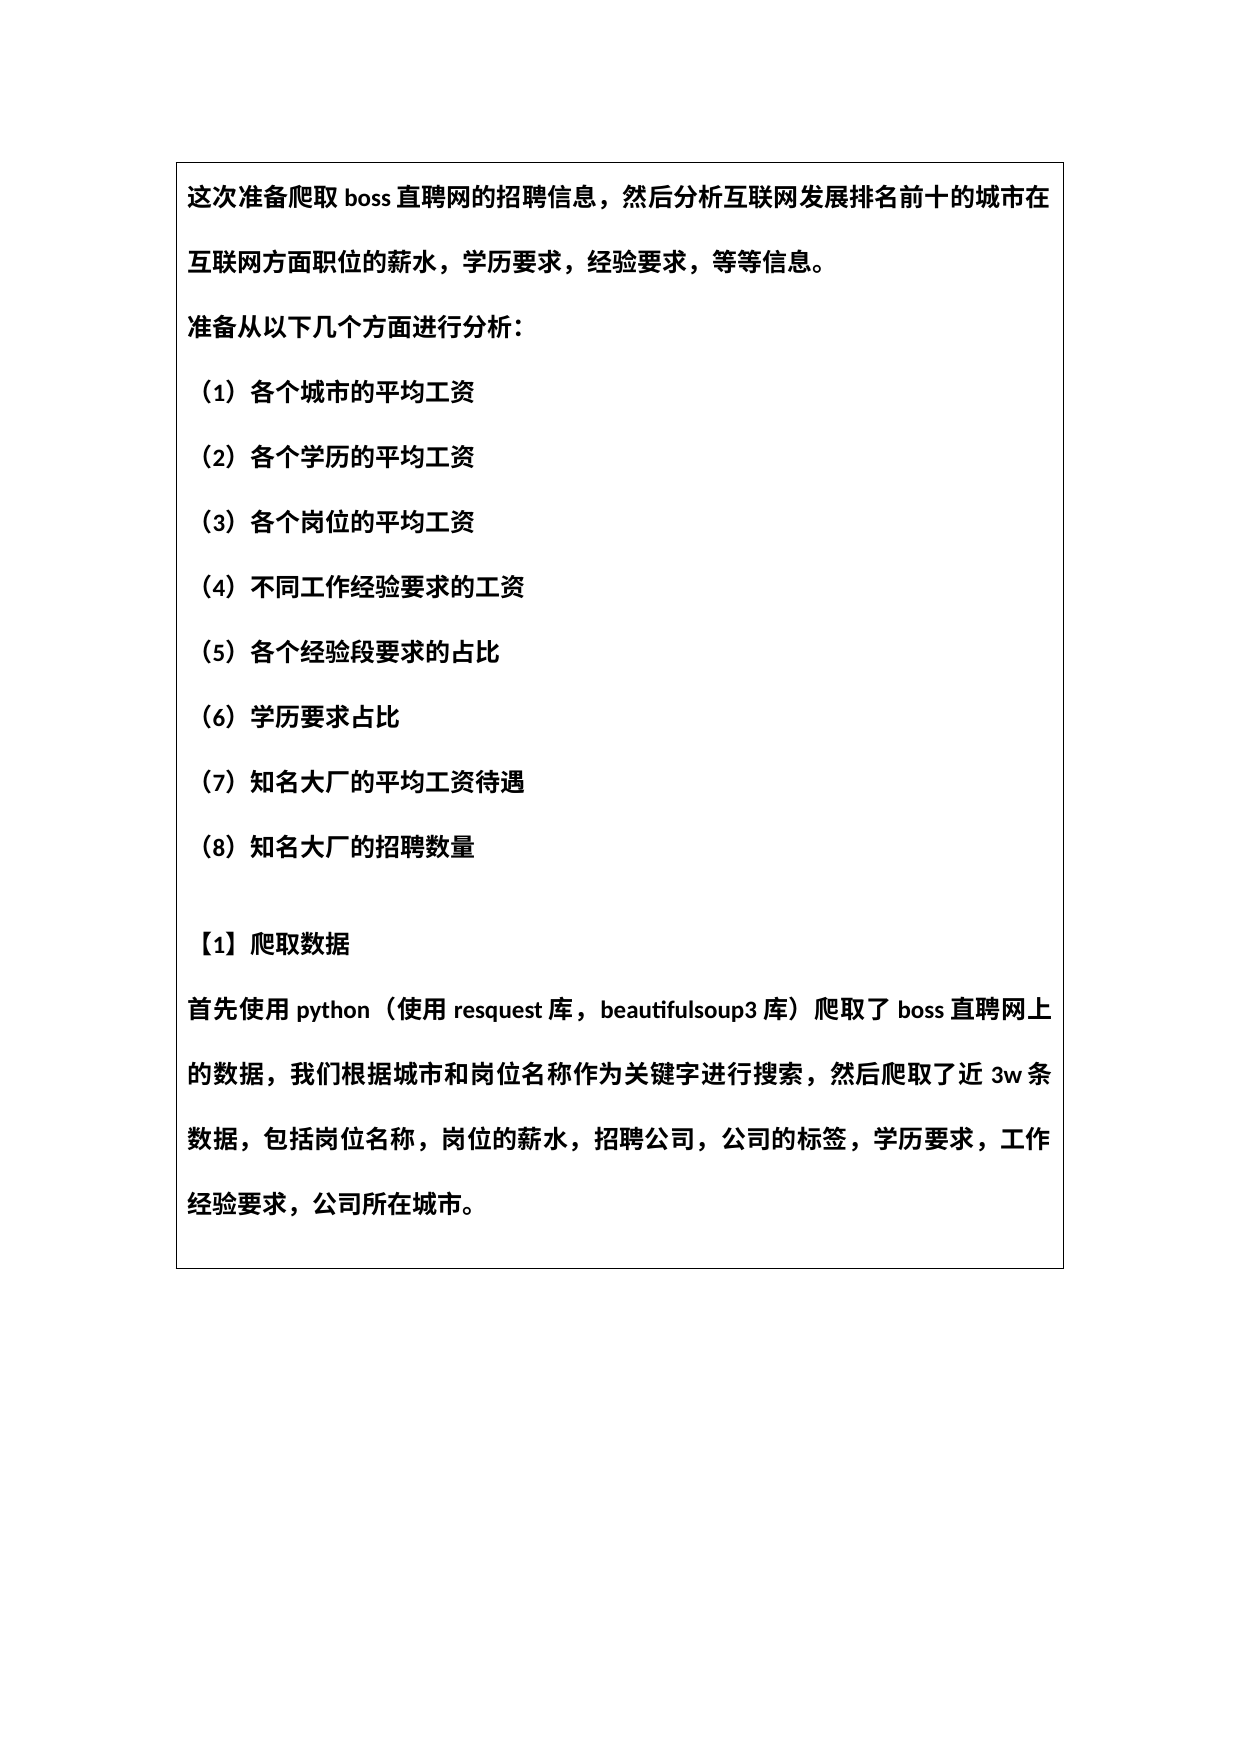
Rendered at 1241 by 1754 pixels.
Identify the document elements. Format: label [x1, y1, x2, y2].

table_header [177, 163, 1063, 1268]
